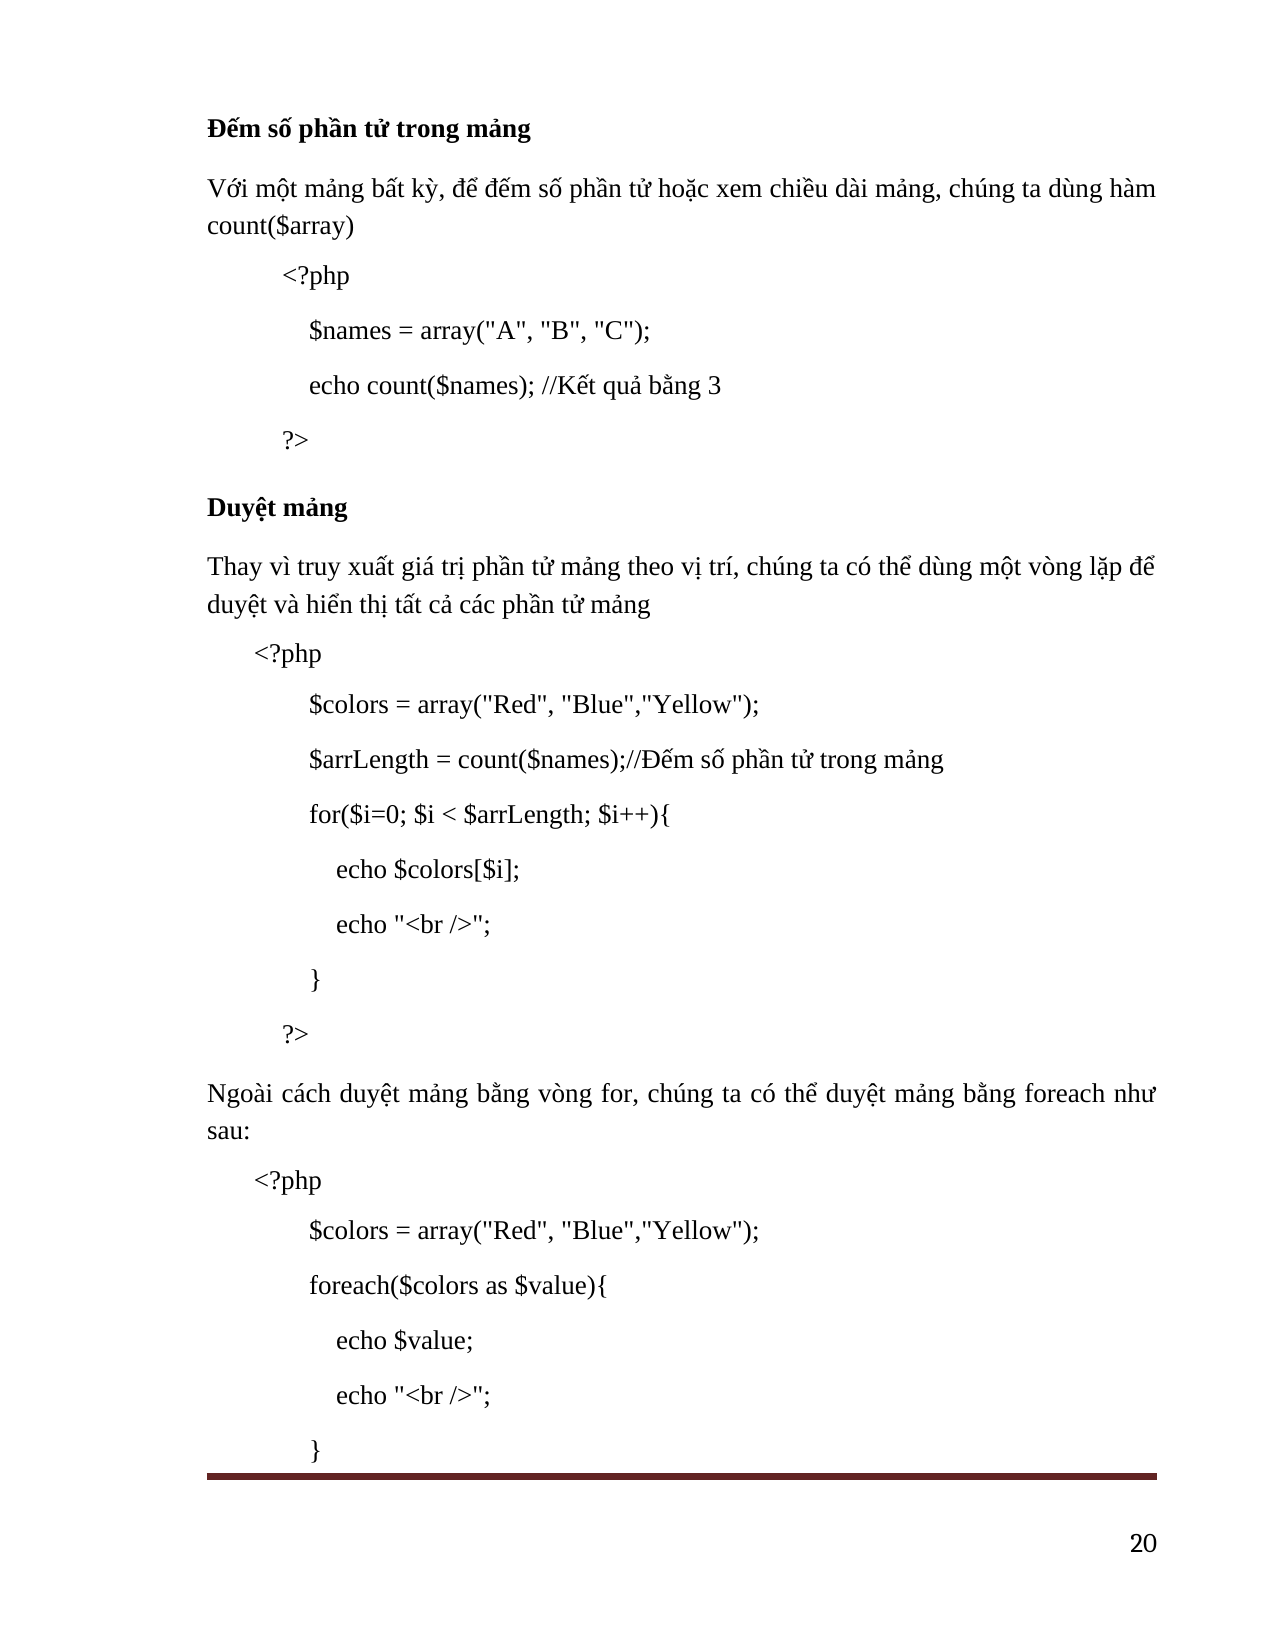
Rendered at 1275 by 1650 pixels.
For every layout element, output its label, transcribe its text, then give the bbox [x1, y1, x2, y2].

text ?> [282, 1018, 1157, 1049]
text echo "<br />"; [282, 1379, 1157, 1410]
text echo count($names); //Kết quả bằng 3 [282, 369, 1157, 400]
text foreach($colors as $value){ [282, 1269, 1157, 1300]
text ?> [282, 424, 1157, 455]
text Ngoài cách duyệt mảng bằng vòng for, chúng ta có thể duyệt mảng bằng foreach như sau: [207, 1077, 1157, 1145]
text $arrLength = count($names);//Đếm số phần tử trong mảng [282, 743, 1157, 774]
text <?php [282, 259, 1157, 290]
text Thay vì truy xuất giá trị phần tử mảng theo vị trí, chúng ta có thể dùng một vòng lặp để duyệt và hiển thị tất cả các phần tử mảng [207, 550, 1157, 619]
subtitle Đếm số phần tử trong mảng [207, 112, 1157, 144]
subtitle Duyệt mảng [207, 491, 1157, 522]
text echo $colors[$i]; [282, 853, 1157, 884]
text <?php [254, 637, 1157, 669]
text echo $value; [282, 1324, 1157, 1355]
text } [282, 1434, 1157, 1465]
text <?php [254, 1164, 1157, 1195]
text for($i=0; $i < $arrLength; $i++){ [282, 798, 1157, 829]
text Với một mảng bất kỳ, để đếm số phần tử hoặc xem chiều dài mảng, chúng ta dùng hàm count($array) [207, 172, 1157, 240]
text $colors = array("Red", "Blue","Yellow"); [282, 688, 1157, 719]
text echo "<br />"; [282, 908, 1157, 939]
text } [282, 963, 1157, 994]
text $names = array("A", "B", "C"); [282, 314, 1157, 345]
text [282, 1214, 1157, 1245]
